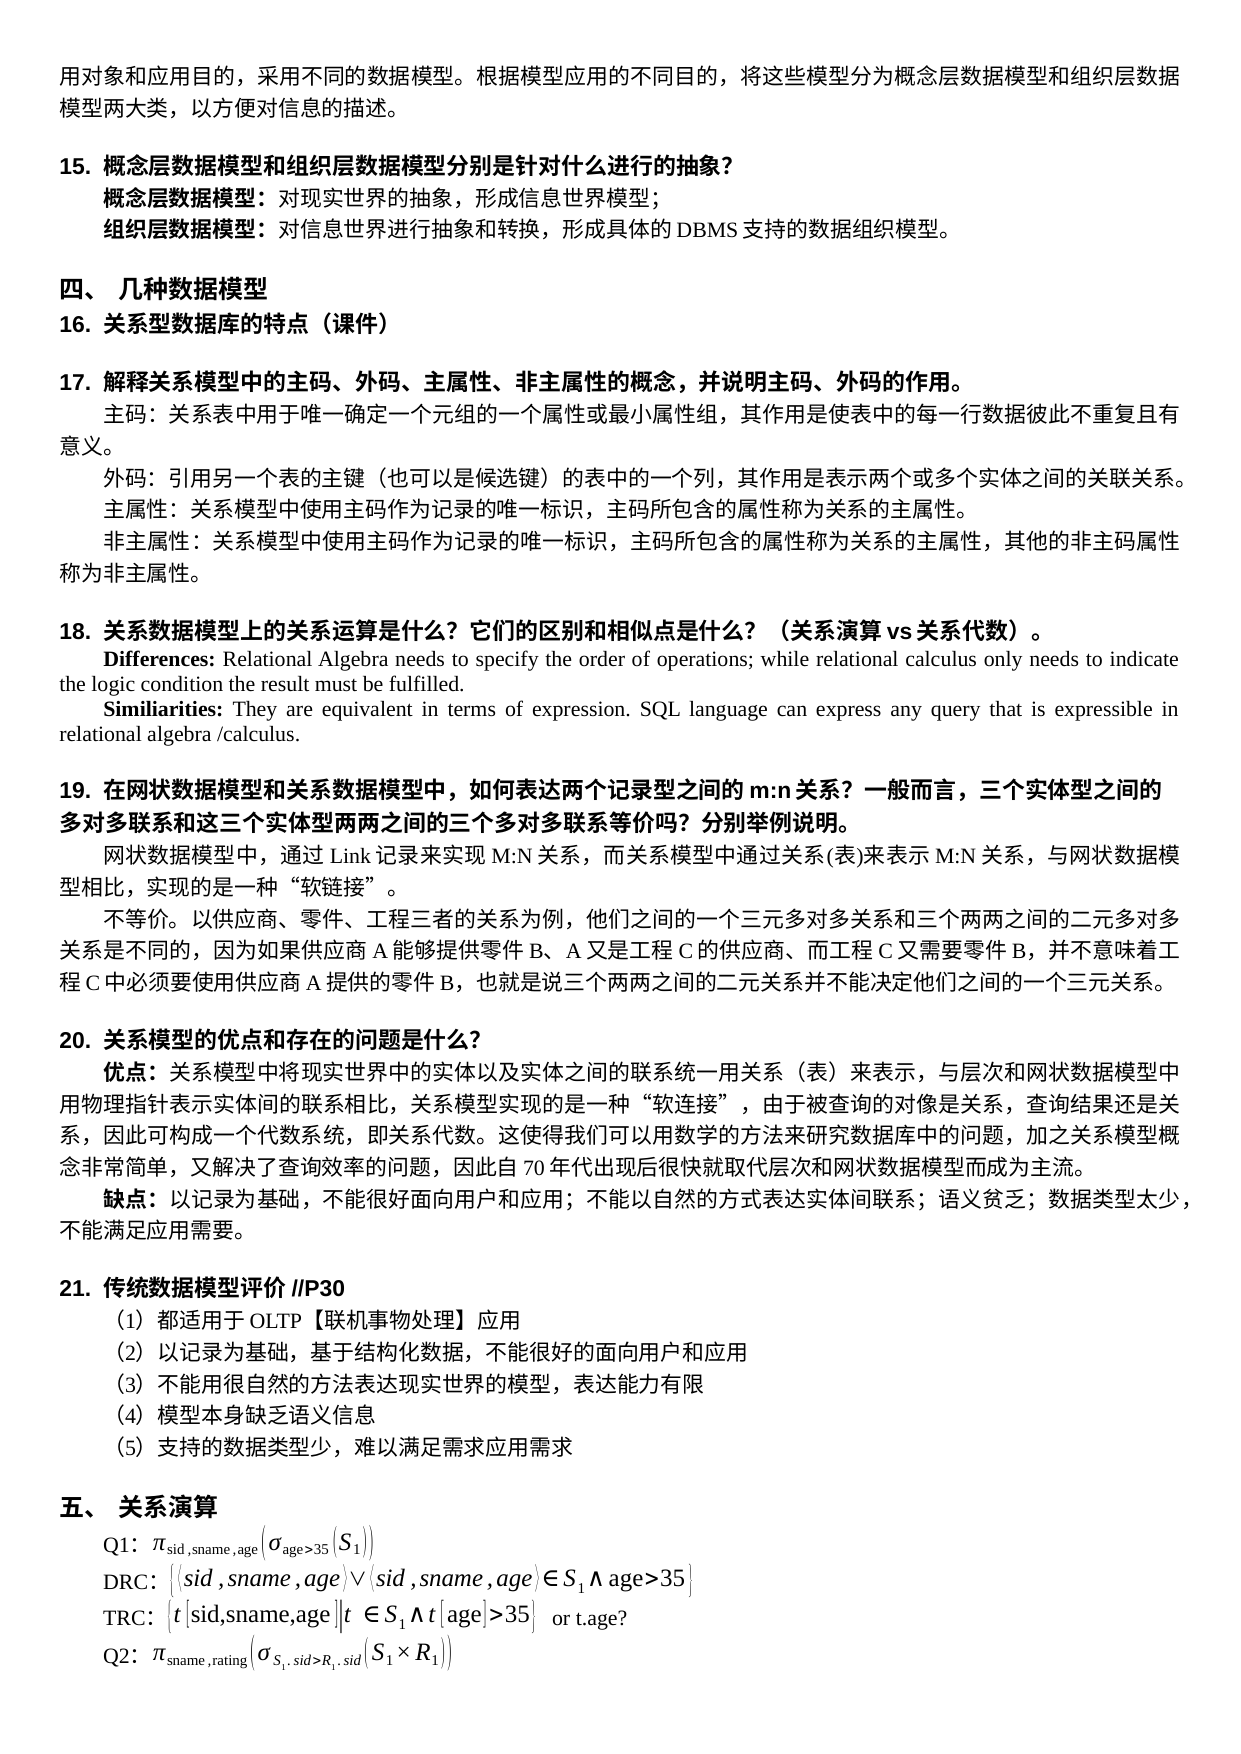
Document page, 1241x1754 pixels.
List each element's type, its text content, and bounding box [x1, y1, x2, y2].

text 关系数据模型上的关系运算是什么？它们的区别和相似点是什么？（关系演算vs关系代数）。 [59, 612, 1181, 646]
text Q2： [59, 1634, 1181, 1673]
text 概念层数据模型：对现实世界的抽象，形成信息世界模型； [59, 181, 1181, 212]
text Differences: Relational Algebra needs to specify the order of operations; while relational calculus only needs to indicate the logic condition the result must be fulfilled. [59, 646, 1181, 696]
text DRC： [59, 1562, 1181, 1598]
text 外码：引用另一个表的主键（也可以是候选键）的表中的一个列，其作用是表示两个或多个实体之间的关联关系。 [59, 461, 1181, 492]
text 优点：关系模型中将现实世界中的实体以及实体之间的联系统一用关系（表）来表示，与层次和网状数据模型中用物理指针表示实体间的联系相比，关系模型实现的是一种“软连接”，由于被查询的对像是关系，查询结果还是关系，因此可构成一个代数系统，即关系代数。这使得我们可以用数学的方法来研究数据库中的问题，加之关系模型概念非常简单，又解决了查询效率的问题，因此自70年代出现后很快就取代层次和网状数据模型而成为主流。 [59, 1055, 1181, 1182]
text 主属性：关系模型中使用主码作为记录的唯一标识，主码所包含的属性称为关系的主属性。 [59, 492, 1181, 524]
text （2）以记录为基础，基于结构化数据，不能很好的面向用户和应用 [59, 1335, 1181, 1367]
text 关系型数据库的特点（课件） [59, 306, 1181, 339]
text TRC： or t.age? [59, 1598, 1181, 1634]
text 网状数据模型中，通过Link记录来实现M:N关系，而关系模型中通过关系(表)来表示M:N关系，与网状数据模型相比，实现的是一种“软链接”。 [59, 838, 1181, 902]
text Q1： [59, 1523, 1181, 1562]
text 非主属性：关系模型中使用主码作为记录的唯一标识，主码所包含的属性称为关系的主属性，其他的非主码属性称为非主属性。 [59, 524, 1181, 587]
text 解释关系模型中的主码、外码、主属性、非主属性的概念，并说明主码、外码的作用。 [59, 364, 1181, 397]
text 概念层数据模型和组织层数据模型分别是针对什么进行的抽象？ [59, 148, 1181, 181]
subtitle 关系演算 [59, 1487, 1181, 1523]
text 在网状数据模型和关系数据模型中，如何表达两个记录型之间的m:n关系？一般而言，三个实体型之间的多对多联系和这三个实体型两两之间的三个多对多联系等价吗？分别举例说明。 [59, 772, 1181, 838]
text 传统数据模型评价 //P30 [59, 1270, 1181, 1303]
text 关系模型的优点和存在的问题是什么？ [59, 1022, 1181, 1055]
text （3）不能用很自然的方法表达现实世界的模型，表达能力有限 [59, 1367, 1181, 1398]
text （4）模型本身缺乏语义信息 [59, 1398, 1181, 1430]
text 主码：关系表中用于唯一确定一个元组的一个属性或最小属性组，其作用是使表中的每一行数据彼此不重复且有意义。 [59, 397, 1181, 461]
text 缺点：以记录为基础，不能很好面向用户和应用；不能以自然的方式表达实体间联系；语义贫乏；数据类型太少，不能满足应用需要。 [59, 1182, 1181, 1245]
text Similiarities: They are equivalent in terms of expression. SQL language can express any query that is expressible in relational algebra /calculus. [59, 696, 1181, 747]
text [59, 59, 1181, 122]
text （1）都适用于OLTP【联机事物处理】应用 [59, 1303, 1181, 1335]
text 组织层数据模型：对信息世界进行抽象和转换，形成具体的DBMS支持的数据组织模型。 [59, 212, 1181, 244]
text 不等价。以供应商、零件、工程三者的关系为例，他们之间的一个三元多对多关系和三个两两之间的二元多对多关系是不同的，因为如果供应商A能够提供零件B、A又是工程C的供应商、而工程C又需要零件B，并不意味着工程C中必须要使用供应商A提供的零件B，也就是说三个两两之间的二元关系并不能决定他们之间的一个三元关系。 [59, 902, 1181, 997]
text （5）支持的数据类型少，难以满足需求应用需求 [59, 1430, 1181, 1462]
subtitle 几种数据模型 [59, 269, 1181, 306]
